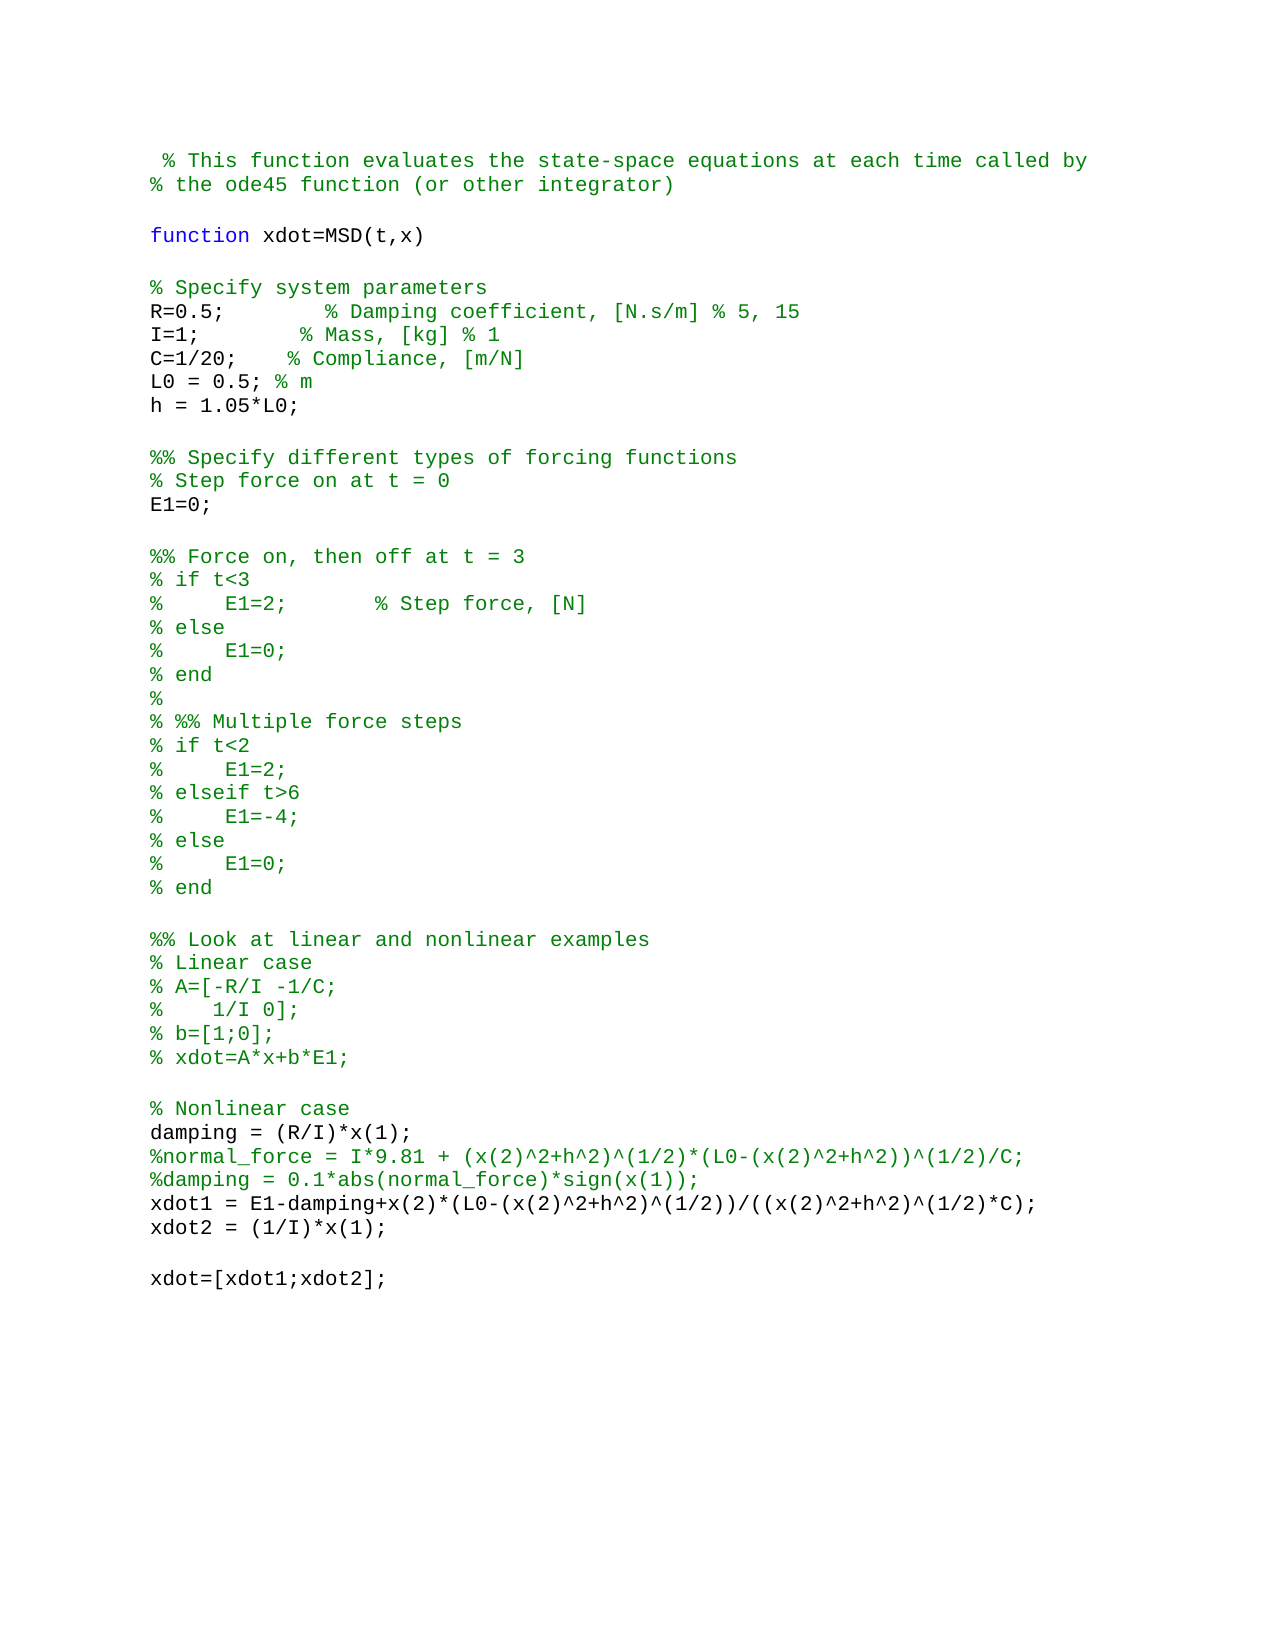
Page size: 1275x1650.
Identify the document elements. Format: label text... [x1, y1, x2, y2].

text % end [150, 877, 1125, 901]
text % else [150, 617, 1125, 640]
text % if t<3 [150, 569, 1125, 593]
text % This function evaluates the state-space equations at each time called by [150, 150, 1125, 174]
text damping = (R/I)*x(1); [150, 1122, 1125, 1146]
text xdot=[xdot1;xdot2]; [150, 1268, 1125, 1292]
text % E1=0; [150, 640, 1125, 664]
text xdot1 = E1-damping+x(2)*(L0-(x(2)^2+h^2)^(1/2))/((x(2)^2+h^2)^(1/2)*C); [150, 1193, 1125, 1217]
text R=0.5; % Damping coefficient, [N.s/m] % 5, 15 [150, 301, 1125, 324]
text %normal_force = I*9.81 + (x(2)^2+h^2)^(1/2)*(L0-(x(2)^2+h^2))^(1/2)/C; [150, 1146, 1125, 1169]
text h = 1.05*L0; [150, 395, 1125, 419]
text % E1=2; % Step force, [N] [150, 593, 1125, 617]
text % Linear case [150, 952, 1125, 976]
text % else [150, 829, 1125, 853]
text % Step force on at t = 0 [150, 471, 1125, 494]
text % [150, 688, 1125, 711]
text % E1=2; [150, 759, 1125, 782]
text C=1/20; % Compliance, [m/N] [150, 348, 1125, 372]
text xdot2 = (1/I)*x(1); [150, 1217, 1125, 1240]
text % elseif t>6 [150, 782, 1125, 806]
text % 1/I 0]; [150, 999, 1125, 1023]
text %% Look at linear and nonlinear examples [150, 928, 1125, 952]
text % Nonlinear case [150, 1098, 1125, 1122]
text function xdot=MSD(t,x) [150, 225, 1125, 249]
text L0 = 0.5; % m [150, 372, 1125, 395]
text % E1=-4; [150, 806, 1125, 829]
text %% Specify different types of forcing functions [150, 447, 1125, 471]
text I=1; % Mass, [kg] % 1 [150, 324, 1125, 348]
text % E1=0; [150, 853, 1125, 877]
text % %% Multiple force steps [150, 711, 1125, 735]
text %damping = 0.1*abs(normal_force)*sign(x(1)); [150, 1169, 1125, 1193]
text % A=[-R/I -1/C; [150, 976, 1125, 999]
text % end [150, 664, 1125, 688]
text % xdot=A*x+b*E1; [150, 1047, 1125, 1070]
text %% Force on, then off at t = 3 [150, 546, 1125, 569]
text % if t<2 [150, 735, 1125, 759]
text % b=[1;0]; [150, 1023, 1125, 1047]
text % Specify system parameters [150, 277, 1125, 301]
text E1=0; [150, 494, 1125, 518]
text % the ode45 function (or other integrator) [150, 174, 1125, 197]
